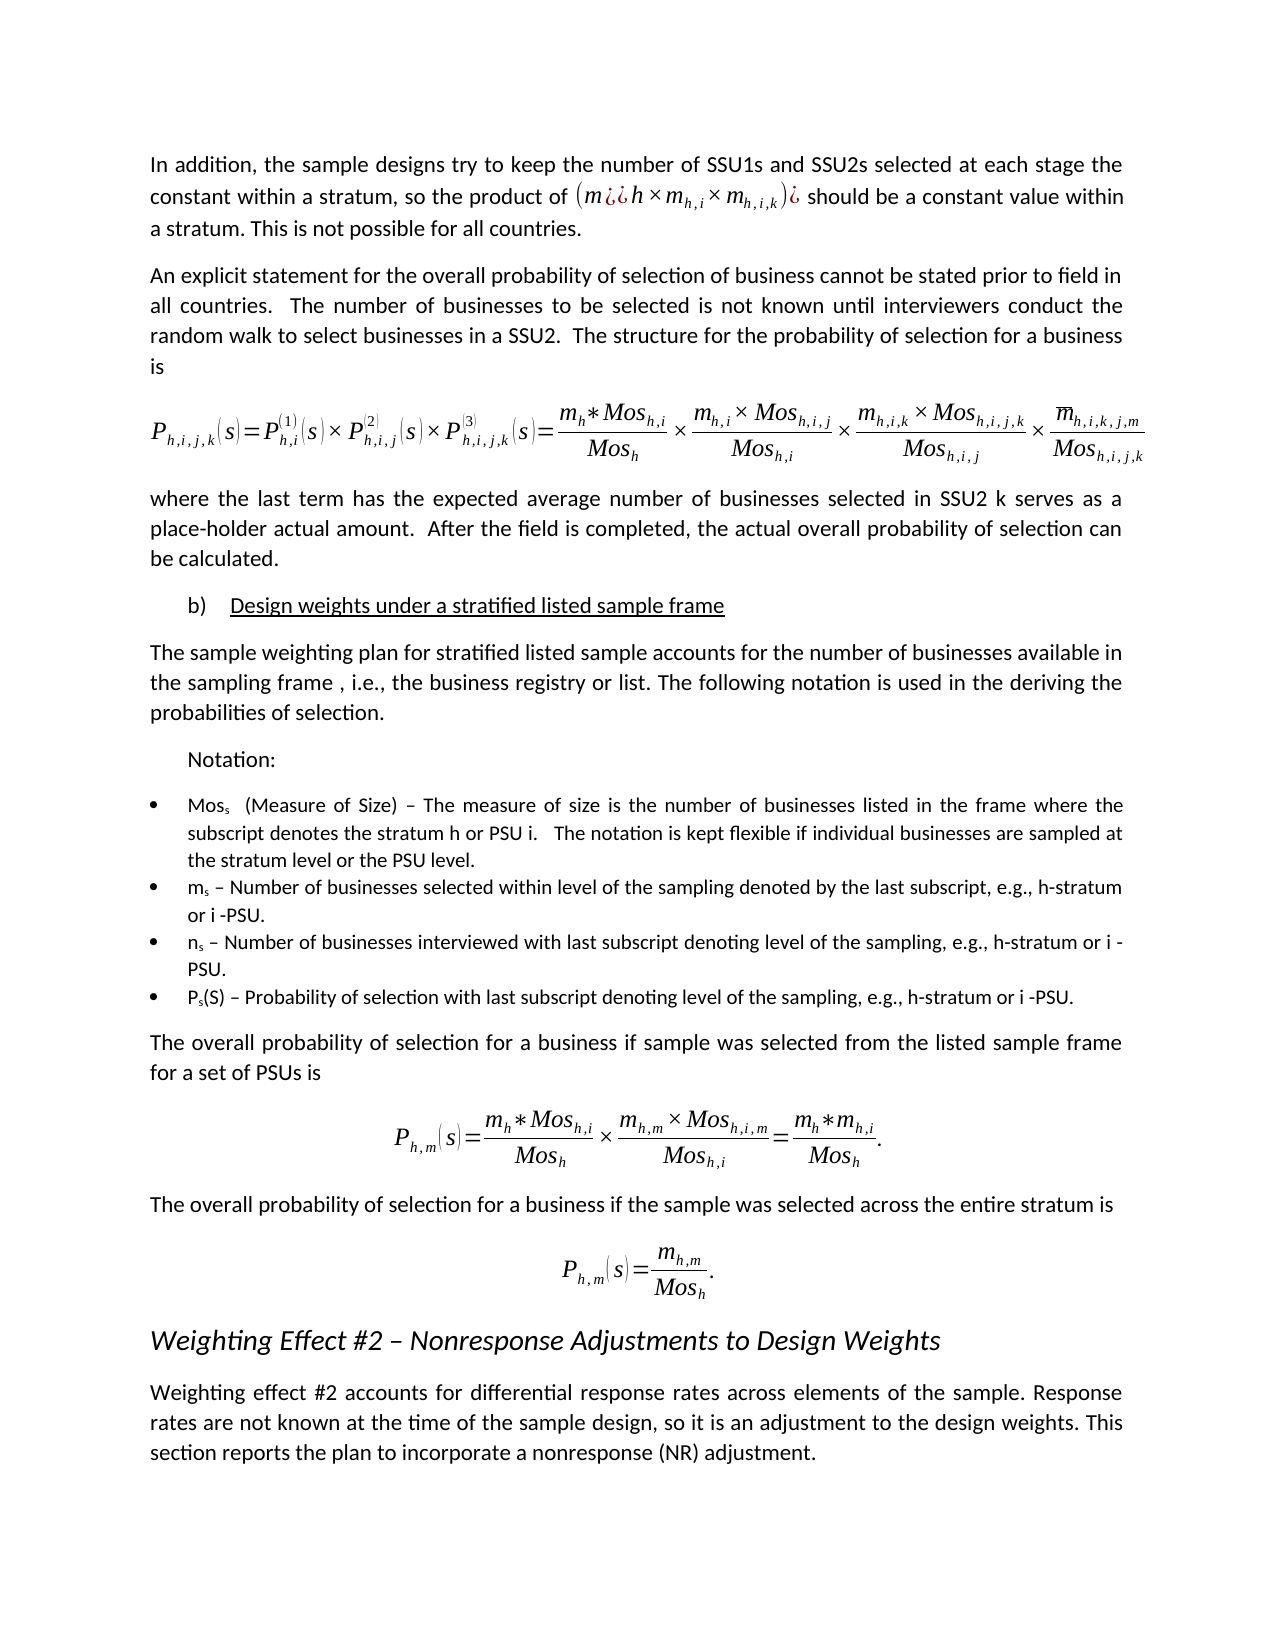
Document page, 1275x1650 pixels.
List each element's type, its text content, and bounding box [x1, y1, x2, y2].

text Notation: [187, 745, 1125, 773]
text . [150, 1105, 1125, 1172]
text An explicit statement for the overall probability of selection of business cannot be stated prior to field in all countries. The number of businesses to be selected is not known until interviewers conduct the random walk to select businesses in a SSU2. The structure for the probability of selection for a business is [150, 261, 1125, 380]
text . [150, 1237, 1125, 1304]
list Ps(S) – Probability of selection with last subscript denoting level of the sampling, e.g., h-stratum or i -PSU. [150, 984, 1125, 1009]
text Weighting Effect #2 – Nonresponse Adjustments to Design Weights [150, 1322, 1125, 1358]
list ms – Number of businesses selected within level of the sampling denoted by the last subscript, e.g., h-stratum or i -PSU. [150, 874, 1125, 927]
text Weighting effect #2 accounts for differential response rates across elements of the sample. Response rates are not known at the time of the sample design, so it is an adjustment to the design weights. This section reports the plan to incorporate a nonresponse (NR) adjustment. [150, 1378, 1125, 1466]
list ns – Number of businesses interviewed with last subscript denoting level of the sampling, e.g., h-stratum or i -PSU. [150, 929, 1125, 982]
text where the last term has the expected average number of businesses selected in SSU2 k serves as a place-holder actual amount. After the field is completed, the actual overall probability of selection can be calculated. [150, 484, 1125, 572]
text In addition, the sample designs try to keep the number of SSU1s and SSU2s selected at each stage the constant within a stratum, so the product of should be a constant value within a stratum. This is not possible for all countries. [150, 150, 1125, 242]
text The overall probability of selection for a business if the sample was selected across the entire stratum is [150, 1190, 1125, 1218]
text The overall probability of selection for a business if sample was selected from the listed sample frame for a set of PSUs is [150, 1028, 1125, 1086]
list Design weights under a stratified listed sample frame [187, 591, 1125, 619]
text The sample weighting plan for stratified listed sample accounts for the number of businesses available in the sampling frame , i.e., the business registry or list. The following notation is used in the deriving the probabilities of selection. [150, 638, 1125, 727]
list Moss (Measure of Size) – The measure of size is the number of businesses listed in the frame where the subscript denotes the stratum h or PSU i. The notation is kept flexible if individual businesses are sampled at the stratum level or the PSU level. [150, 792, 1125, 872]
